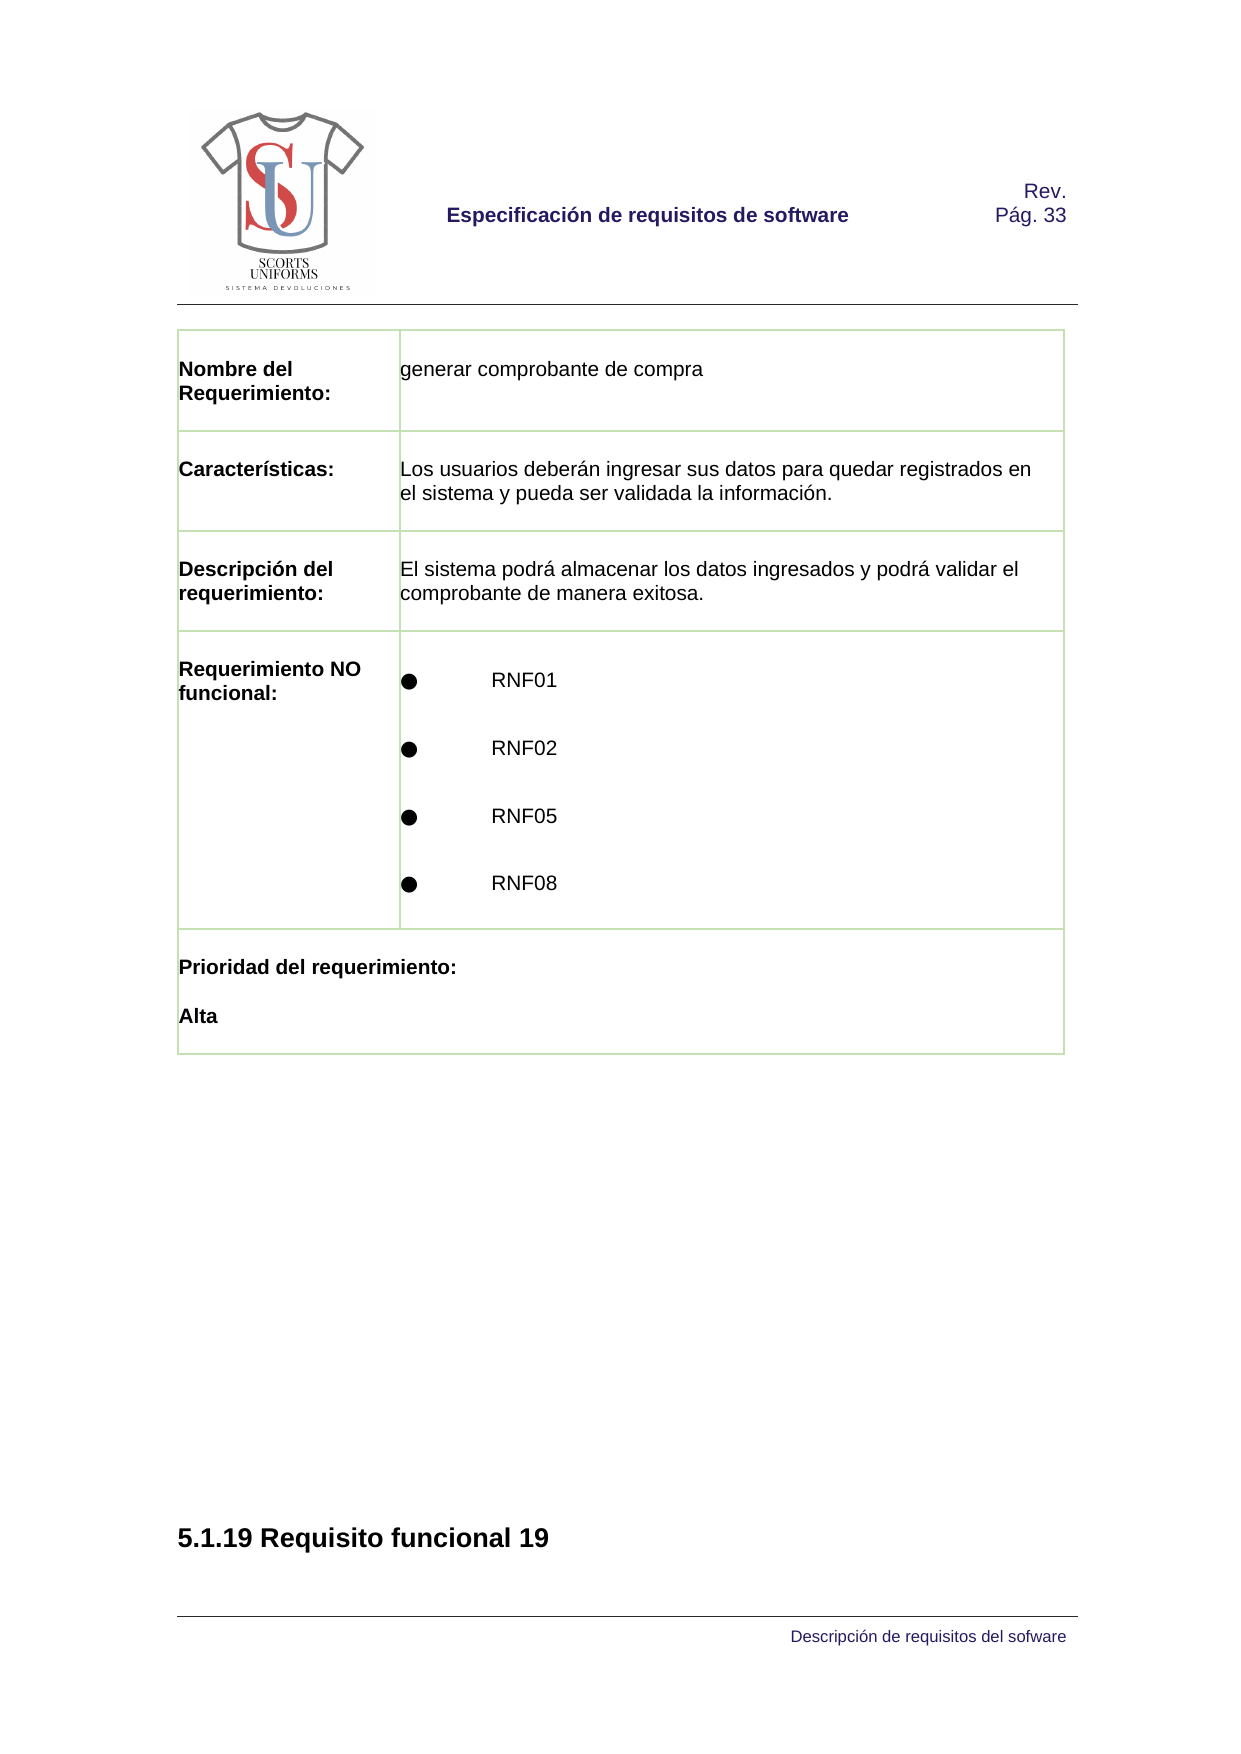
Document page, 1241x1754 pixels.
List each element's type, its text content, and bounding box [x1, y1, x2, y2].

table_cell Descripción del requerimiento: [179, 532, 399, 630]
table_cell El sistema podrá almacenar los datos ingresados y podrá validar el comprobante de manera exitosa. [401, 532, 1063, 630]
table_cell generar comprobante de compra [401, 331, 1063, 430]
table_cell ● RNF01 ● RNF02 ● RNF05 ● RNF08 [401, 632, 1063, 928]
table_cell Características: [179, 432, 399, 530]
table_cell Prioridad del requerimiento: Alta [179, 930, 1063, 1053]
table_cell Los usuarios deberán ingresar sus datos para quedar registrados en el sistema y pueda ser validada la información. [401, 432, 1063, 530]
picture [188, 108, 377, 297]
table_cell Requerimiento NO funcional: [179, 632, 399, 928]
text 5.1.19 Requisito funcional 19 [177, 1522, 1063, 1554]
table_cell Nombre del Requerimiento: [179, 331, 399, 430]
